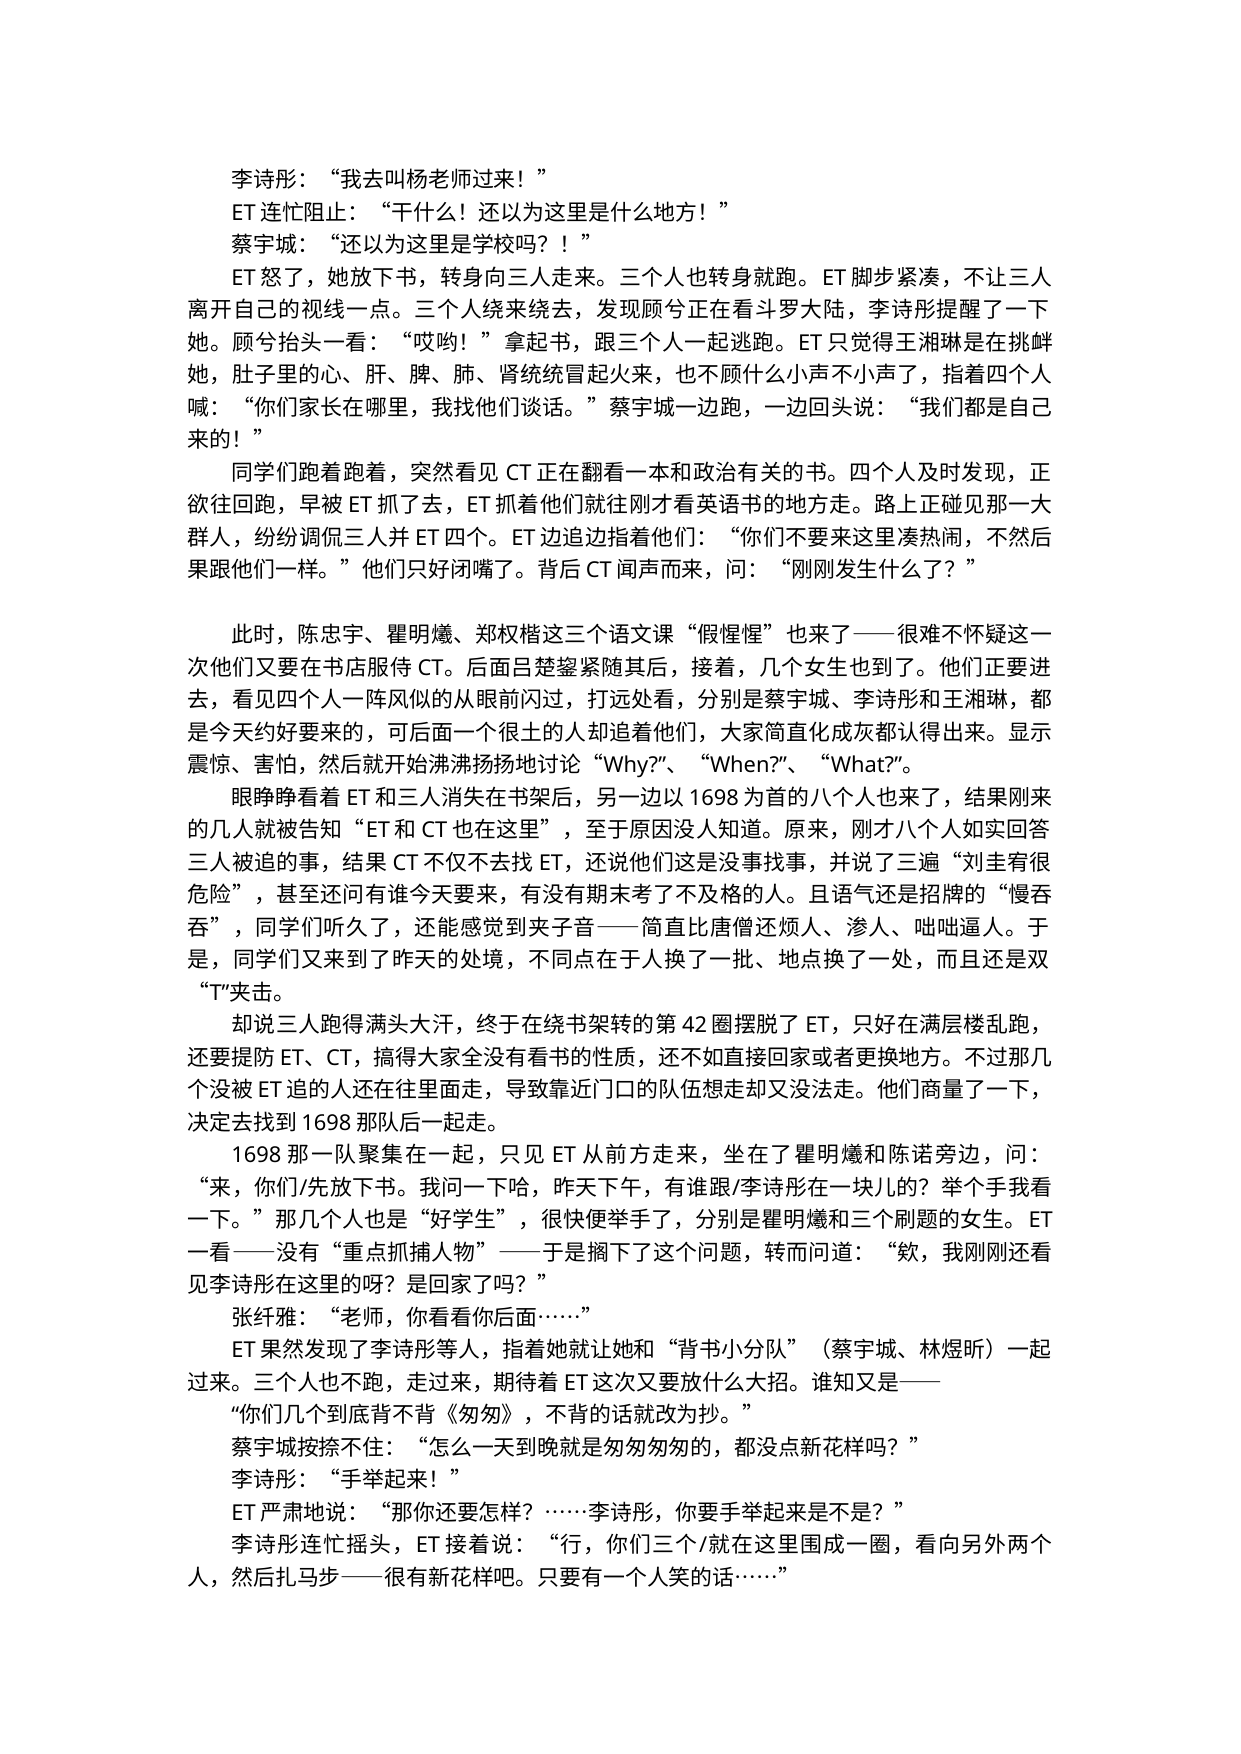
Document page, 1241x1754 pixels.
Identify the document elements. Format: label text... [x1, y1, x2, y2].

text 张纤雅：“老师，你看看你后面……” [187, 1299, 1053, 1332]
text 李诗彤连忙摇头，ET接着说：“行，你们三个/就在这里围成一圈，看向另外两个人，然后扎马步——很有新花样吧。只要有一个人笑的话……” [187, 1527, 1053, 1592]
text “你们几个到底背不背《匆匆》，不背的话就改为抄。” [187, 1397, 1053, 1429]
text 1698那一队聚集在一起，只见ET从前方走来，坐在了瞿明爔和陈诺旁边，问：“来，你们/先放下书。我问一下哈，昨天下午，有谁跟/李诗彤在一块儿的？举个手我看一下。”那几个人也是“好学生”，很快便举手了，分别是瞿明爔和三个刷题的女生。ET一看——没有“重点抓捕人物”——于是搁下了这个问题，转而问道：“欸，我刚刚还看见李诗彤在这里的呀？是回家了吗？” [187, 1137, 1053, 1299]
text 李诗彤：“手举起来！” [187, 1462, 1053, 1494]
text 却说三人跑得满头大汗，终于在绕书架转的第42圈摆脱了ET，只好在满层楼乱跑，还要提防ET、CT，搞得大家全没有看书的性质，还不如直接回家或者更换地方。不过那几个没被ET追的人还在往里面走，导致靠近门口的队伍想走却又没法走。他们商量了一下，决定去找到1698那队后一起走。 [187, 1007, 1053, 1137]
text ET怒了，她放下书，转身向三人走来。三个人也转身就跑。ET脚步紧凑，不让三人离开自己的视线一点。三个人绕来绕去，发现顾兮正在看斗罗大陆，李诗彤提醒了一下她。顾兮抬头一看：“哎哟！”拿起书，跟三个人一起逃跑。ET只觉得王湘琳是在挑衅她，肚子里的心、肝、脾、肺、肾统统冒起火来，也不顾什么小声不小声了，指着四个人喊：“你们家长在哪里，我找他们谈话。”蔡宇城一边跑，一边回头说：“我们都是自己来的！” [187, 259, 1053, 454]
text ET连忙阻止：“干什么！还以为这里是什么地方！” [187, 194, 1053, 227]
text 蔡宇城按捺不住：“怎么一天到晚就是匆匆匆匆的，都没点新花样吗？” [187, 1429, 1053, 1462]
text 李诗彤：“我去叫杨老师过来！” [187, 162, 1053, 194]
text 此时，陈忠宇、瞿明爔、郑权楷这三个语文课“假惺惺”也来了——很难不怀疑这一次他们又要在书店服侍CT。后面吕楚鋆紧随其后，接着，几个女生也到了。他们正要进去，看见四个人一阵风似的从眼前闪过，打远处看，分别是蔡宇城、李诗彤和王湘琳，都是今天约好要来的，可后面一个很土的人却追着他们，大家简直化成灰都认得出来。显示震惊、害怕，然后就开始沸沸扬扬地讨论“Why?”、“When?”、“What?”。 [187, 617, 1053, 779]
text ET严肃地说：“那你还要怎样？……李诗彤，你要手举起来是不是？” [187, 1494, 1053, 1527]
text ET果然发现了李诗彤等人，指着她就让她和“背书小分队”（蔡宇城、林煜昕）一起过来。三个人也不跑，走过来，期待着ET这次又要放什么大招。谁知又是—— [187, 1332, 1053, 1397]
text 眼睁睁看着ET和三人消失在书架后，另一边以1698为首的八个人也来了，结果刚来的几人就被告知“ET和CT也在这里”，至于原因没人知道。原来，刚才八个人如实回答三人被追的事，结果CT不仅不去找ET，还说他们这是没事找事，并说了三遍“刘圭宥很危险”，甚至还问有谁今天要来，有没有期末考了不及格的人。且语气还是招牌的“慢吞吞”，同学们听久了，还能感觉到夹子音——简直比唐僧还烦人、渗人、咄咄逼人。于是，同学们又来到了昨天的处境，不同点在于人换了一批、地点换了一处，而且还是双“T”夹击。 [187, 779, 1053, 1007]
text 同学们跑着跑着，突然看见CT正在翻看一本和政治有关的书。四个人及时发现，正欲往回跑，早被ET抓了去，ET抓着他们就往刚才看英语书的地方走。路上正碰见那一大群人，纷纷调侃三人并ET四个。ET边追边指着他们：“你们不要来这里凑热闹，不然后果跟他们一样。”他们只好闭嘴了。背后CT闻声而来，问：“刚刚发生什么了？” [187, 454, 1053, 584]
text 蔡宇城：“还以为这里是学校吗？！” [187, 227, 1053, 259]
